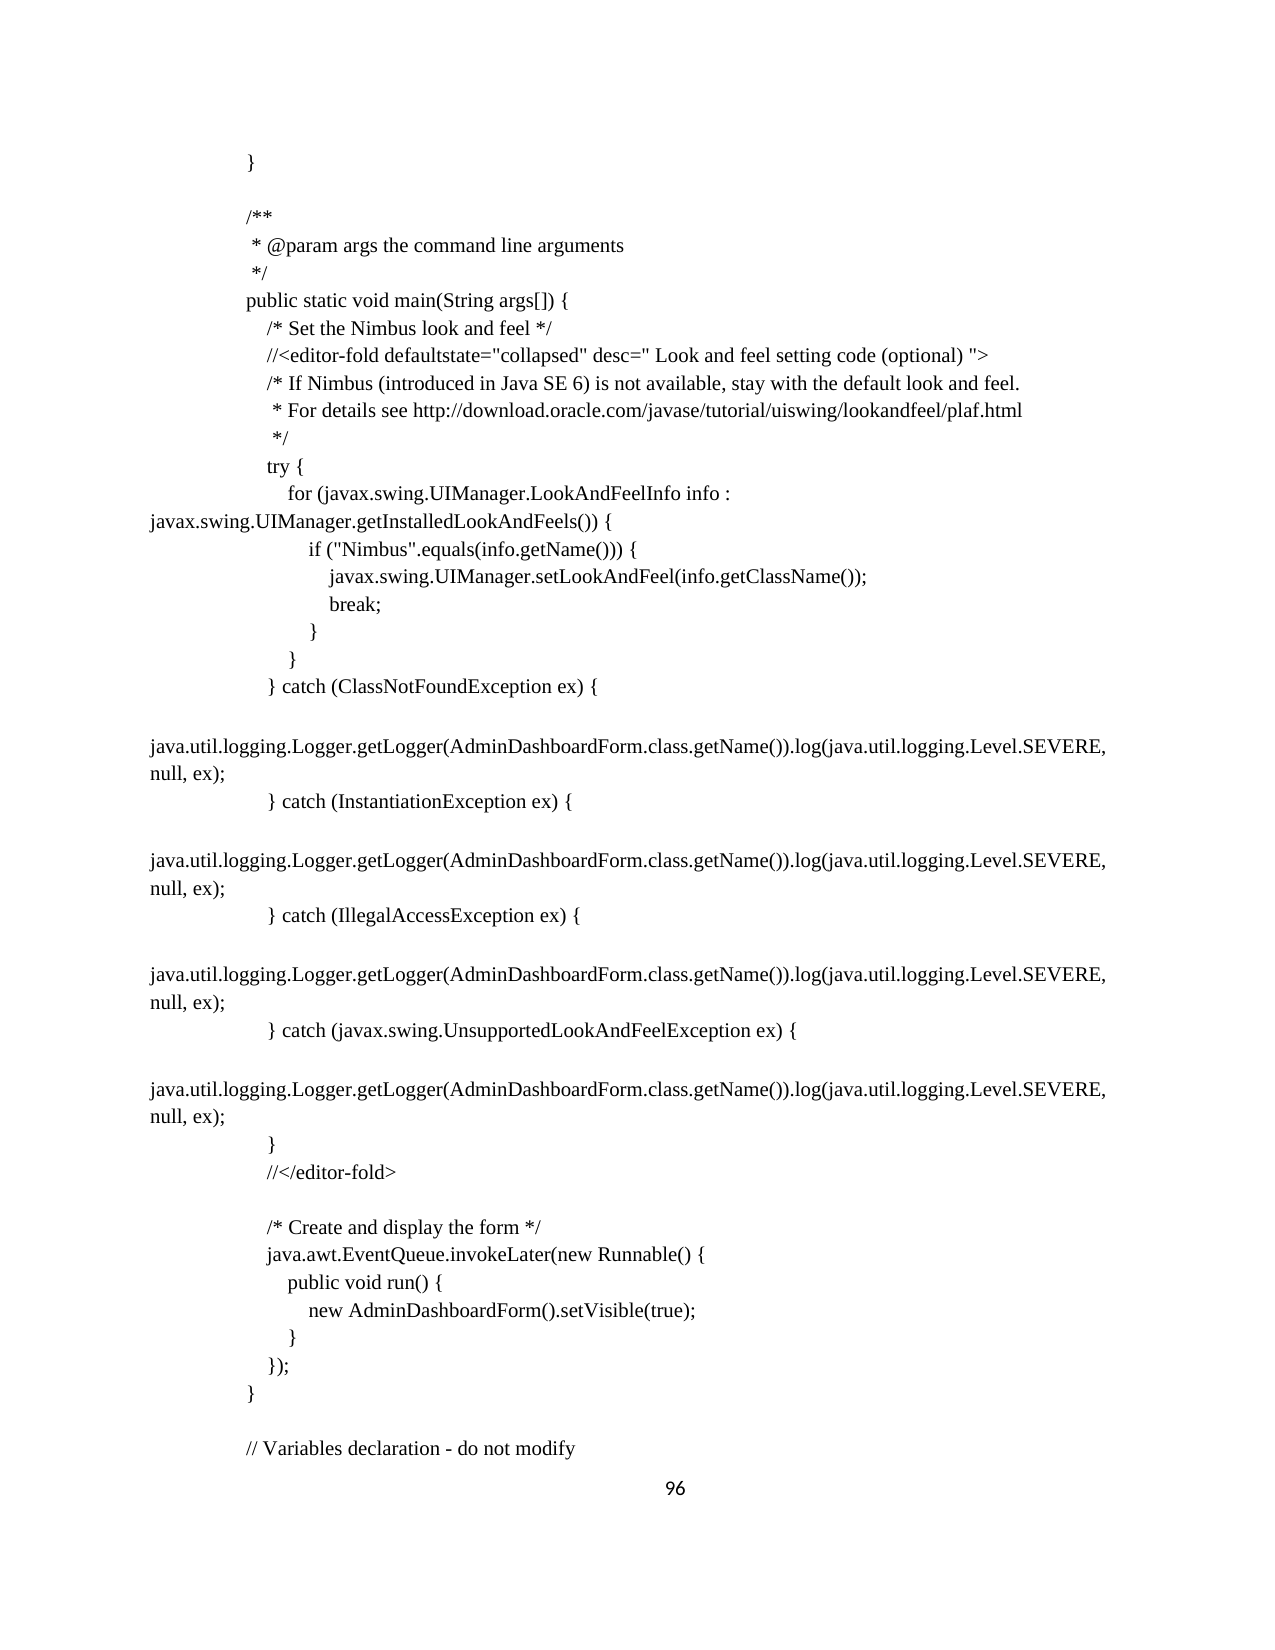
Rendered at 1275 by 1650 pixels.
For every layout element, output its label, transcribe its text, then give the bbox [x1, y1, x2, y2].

text java.util.logging.Logger.getLogger(AdminDashboardForm.class.getName()).log(java.util.logging.Level.SEVERE, null, ex); [150, 702, 1125, 785]
text javax.swing.UIManager.setLookAndFeel(info.getClassName()); [150, 564, 1125, 588]
text public void run() { [150, 1270, 1125, 1294]
text for (javax.swing.UIManager.LookAndFeelInfo info : javax.swing.UIManager.getInstalledLookAndFeels()) { [150, 481, 1125, 533]
text /* If Nimbus (introduced in Java SE 6) is not available, stay with the default look and feel. [150, 371, 1125, 395]
text java.util.logging.Logger.getLogger(AdminDashboardForm.class.getName()).log(java.util.logging.Level.SEVERE, null, ex); [150, 1045, 1125, 1128]
text } catch (InstantiationException ex) { [150, 789, 1125, 813]
text } catch (IllegalAccessException ex) { [150, 903, 1125, 927]
text } [150, 647, 1125, 671]
text try { [150, 454, 1125, 478]
text /** [150, 205, 1125, 229]
text * For details see http://download.oracle.com/javase/tutorial/uiswing/lookandfeel/plaf.html [150, 398, 1125, 422]
text public static void main(String args[]) { [150, 288, 1125, 312]
text } [150, 150, 1125, 174]
text } [150, 1132, 1125, 1156]
text } catch (ClassNotFoundException ex) { [150, 674, 1125, 698]
text * @param args the command line arguments [150, 233, 1125, 257]
text } [150, 1380, 1125, 1404]
text /* Create and display the form */ [150, 1215, 1125, 1239]
text java.util.logging.Logger.getLogger(AdminDashboardForm.class.getName()).log(java.util.logging.Level.SEVERE, null, ex); [150, 931, 1125, 1014]
text */ [150, 426, 1125, 450]
text //<editor-fold defaultstate="collapsed" desc=" Look and feel setting code (optional) "> [150, 343, 1125, 367]
text // Variables declaration - do not modify [150, 1436, 1125, 1460]
text } [150, 1325, 1125, 1349]
text new AdminDashboardForm().setVisible(true); [150, 1298, 1125, 1322]
text //</editor-fold> [150, 1159, 1125, 1184]
text */ [150, 260, 1125, 284]
text }); [150, 1353, 1125, 1377]
text java.util.logging.Logger.getLogger(AdminDashboardForm.class.getName()).log(java.util.logging.Level.SEVERE, null, ex); [150, 816, 1125, 900]
text } catch (javax.swing.UnsupportedLookAndFeelException ex) { [150, 1018, 1125, 1042]
text /* Set the Nimbus look and feel */ [150, 316, 1125, 340]
text } [150, 619, 1125, 643]
text break; [150, 592, 1125, 616]
text if ("Nimbus".equals(info.getName())) { [150, 536, 1125, 561]
text java.awt.EventQueue.invokeLater(new Runnable() { [150, 1242, 1125, 1266]
